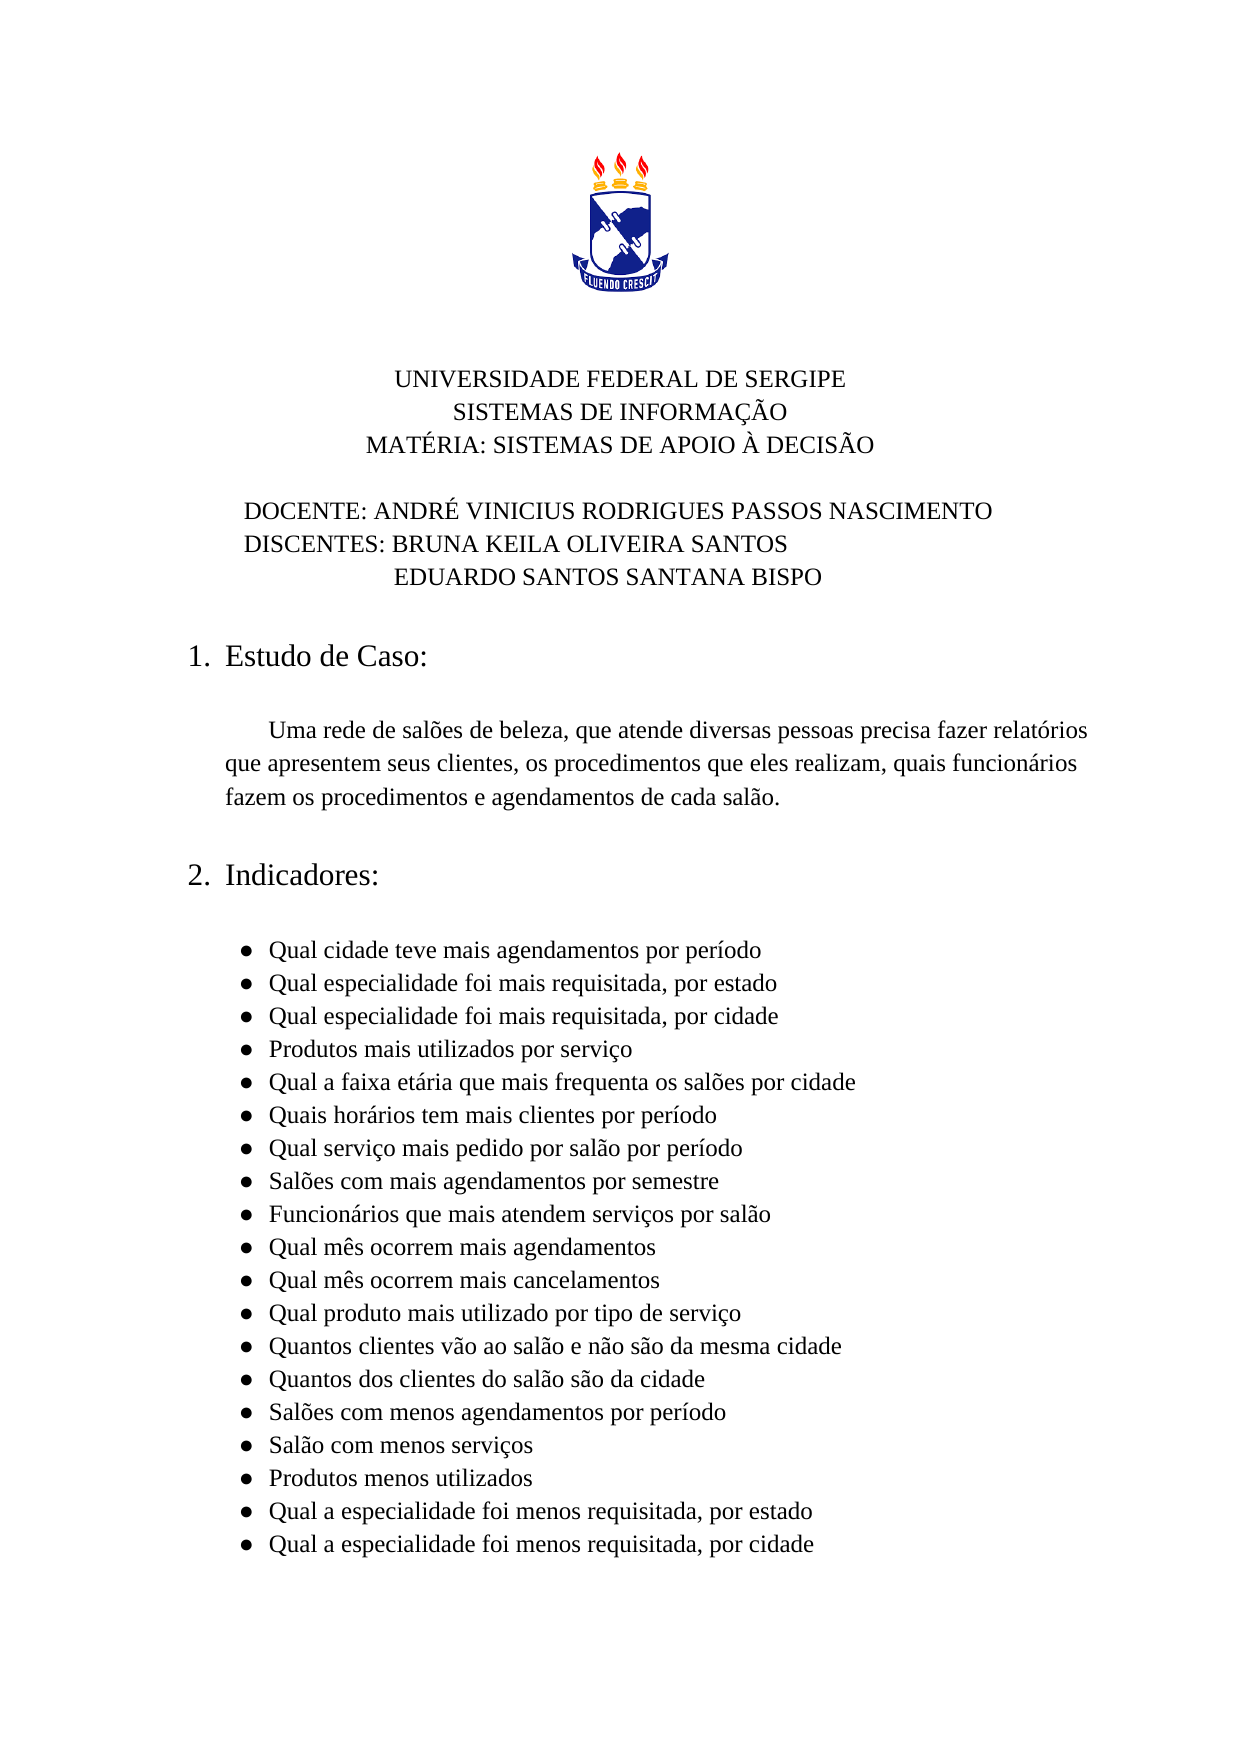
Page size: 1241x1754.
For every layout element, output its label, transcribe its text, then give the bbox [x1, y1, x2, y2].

list Qual serviço mais pedido por salão por período [239, 1133, 1090, 1162]
text MATÉRIA: SISTEMAS DE APOIO À DECISÃO [150, 430, 1090, 459]
list Quantos clientes vão ao salão e não são da mesma cidade [239, 1331, 1090, 1360]
subtitle Indicadores: [187, 856, 1090, 892]
text DISCENTES: BRUNA KEILA OLIVEIRA SANTOS [150, 529, 1090, 558]
list Salão com menos serviços [239, 1430, 1090, 1459]
list Qual mês ocorrem mais agendamentos [239, 1232, 1090, 1261]
picture [569, 150, 671, 328]
text DOCENTE: ANDRÉ VINICIUS RODRIGUES PASSOS NASCIMENTO [150, 496, 1090, 525]
list Qual especialidade foi mais requisitada, por cidade [239, 1001, 1090, 1030]
list Salões com mais agendamentos por semestre [239, 1166, 1090, 1195]
list Qual cidade teve mais agendamentos por período [239, 935, 1090, 964]
list Quais horários tem mais clientes por período [239, 1100, 1090, 1129]
text Uma rede de salões de beleza, que atende diversas pessoas precisa fazer relatórios que apresentem seus clientes, os procedimentos que eles realizam, quais funcionários fazem os procedimentos e agendamentos de cada salão. [225, 716, 1090, 810]
text UNIVERSIDADE FEDERAL DE SERGIPE [150, 364, 1090, 393]
list Qual a especialidade foi menos requisitada, por estado [239, 1496, 1090, 1525]
subtitle Estudo de Caso: [187, 637, 1090, 673]
list Qual produto mais utilizado por tipo de serviço [239, 1298, 1090, 1327]
list Produtos menos utilizados [239, 1463, 1090, 1492]
list Produtos mais utilizados por serviço [239, 1034, 1090, 1063]
list Quantos dos clientes do salão são da cidade [239, 1364, 1090, 1393]
text EDUARDO SANTOS SANTANA BISPO [300, 562, 1090, 591]
list Qual especialidade foi mais requisitada, por estado [239, 968, 1090, 997]
list Salões com menos agendamentos por período [239, 1397, 1090, 1426]
list Qual mês ocorrem mais cancelamentos [239, 1265, 1090, 1294]
list Qual a especialidade foi menos requisitada, por cidade [239, 1529, 1090, 1558]
text SISTEMAS DE INFORMAÇÃO [150, 397, 1090, 426]
list Qual a faixa etária que mais frequenta os salões por cidade [239, 1067, 1090, 1096]
list Funcionários que mais atendem serviços por salão [239, 1199, 1090, 1228]
